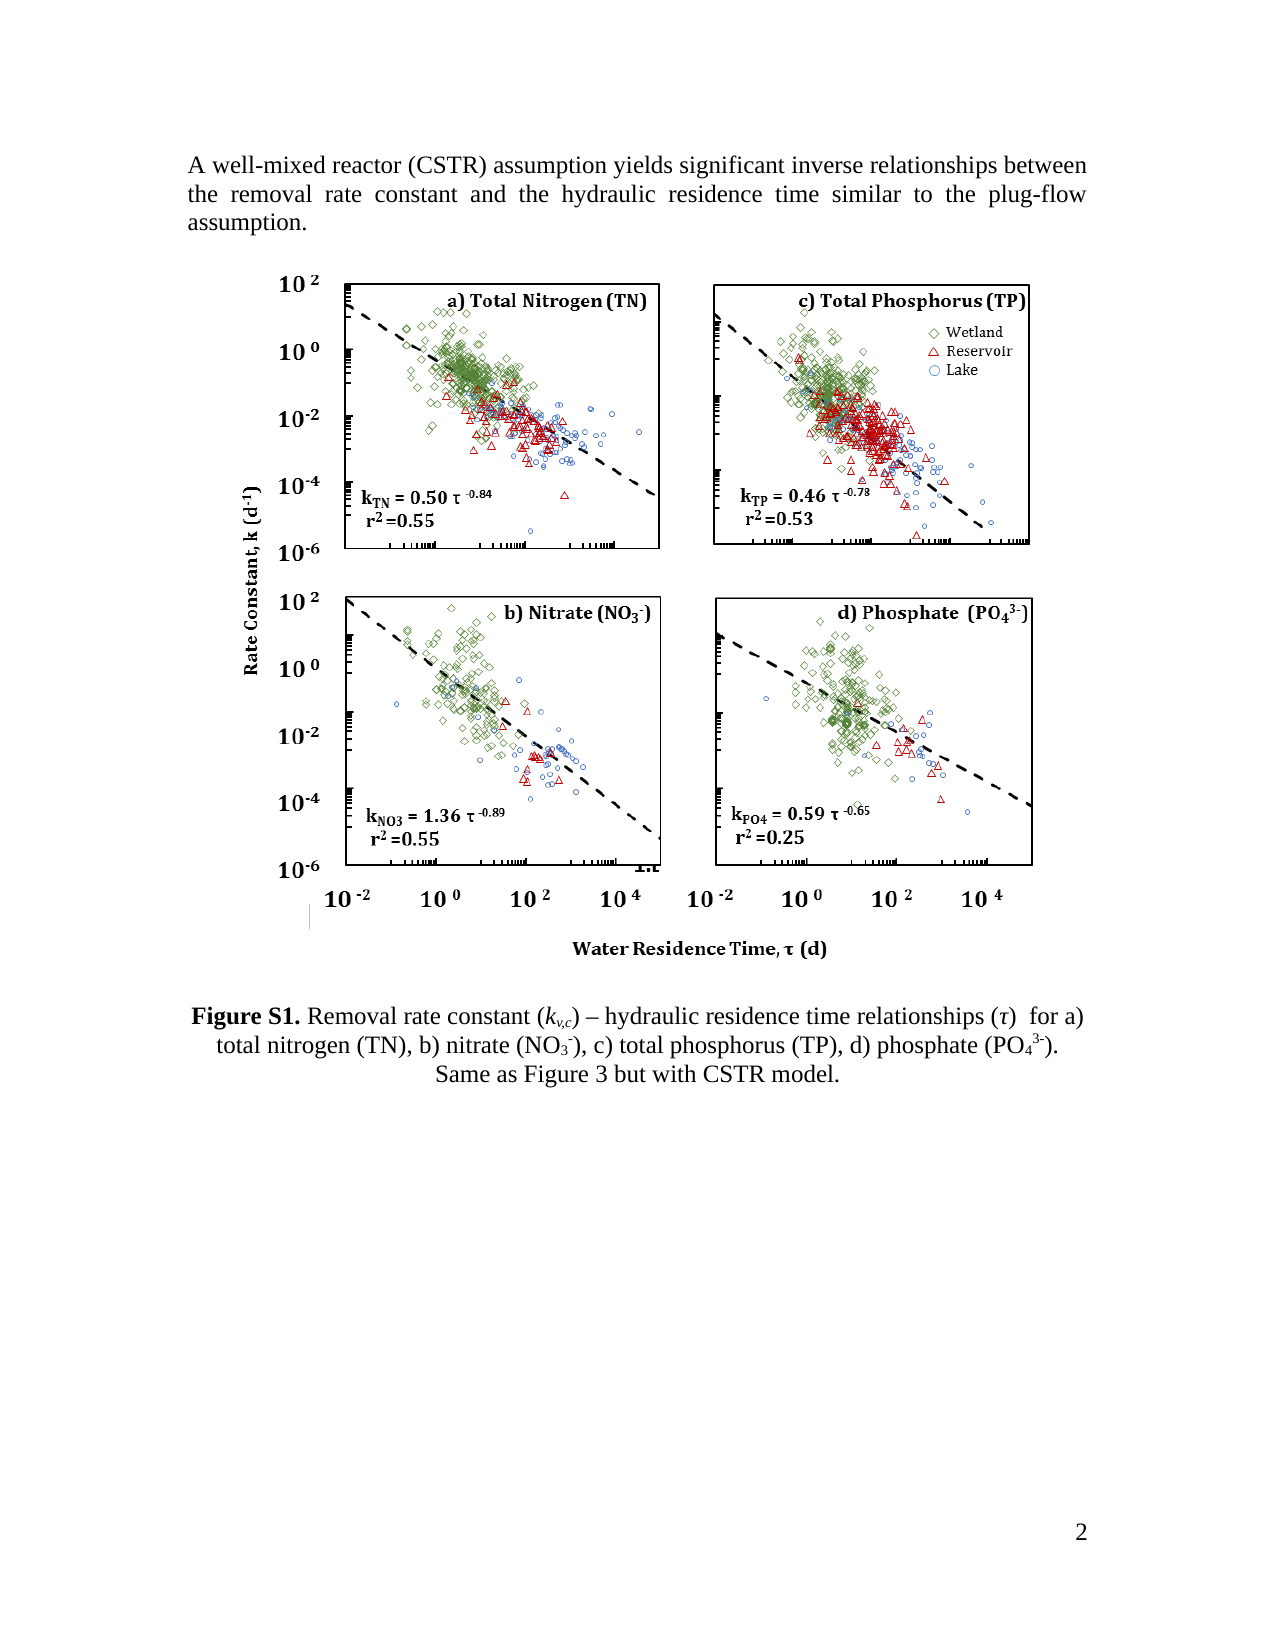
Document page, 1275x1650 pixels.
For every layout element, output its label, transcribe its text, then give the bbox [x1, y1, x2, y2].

picture [225, 261, 1050, 977]
subtitle Figure S1. Removal rate constant (kv,c) – hydraulic residence time relationships (τ) for a) total nitrogen (TN), b) nitrate (NO3-), c) total phosphorus (TP), d) phosphate (PO43-). Same as Figure 3 but with CSTR model. [187, 1001, 1087, 1088]
text A well-mixed reactor (CSTR) assumption yields significant inverse relationships between the removal rate constant and the hydraulic residence time similar to the plug-flow assumption. [187, 150, 1087, 236]
